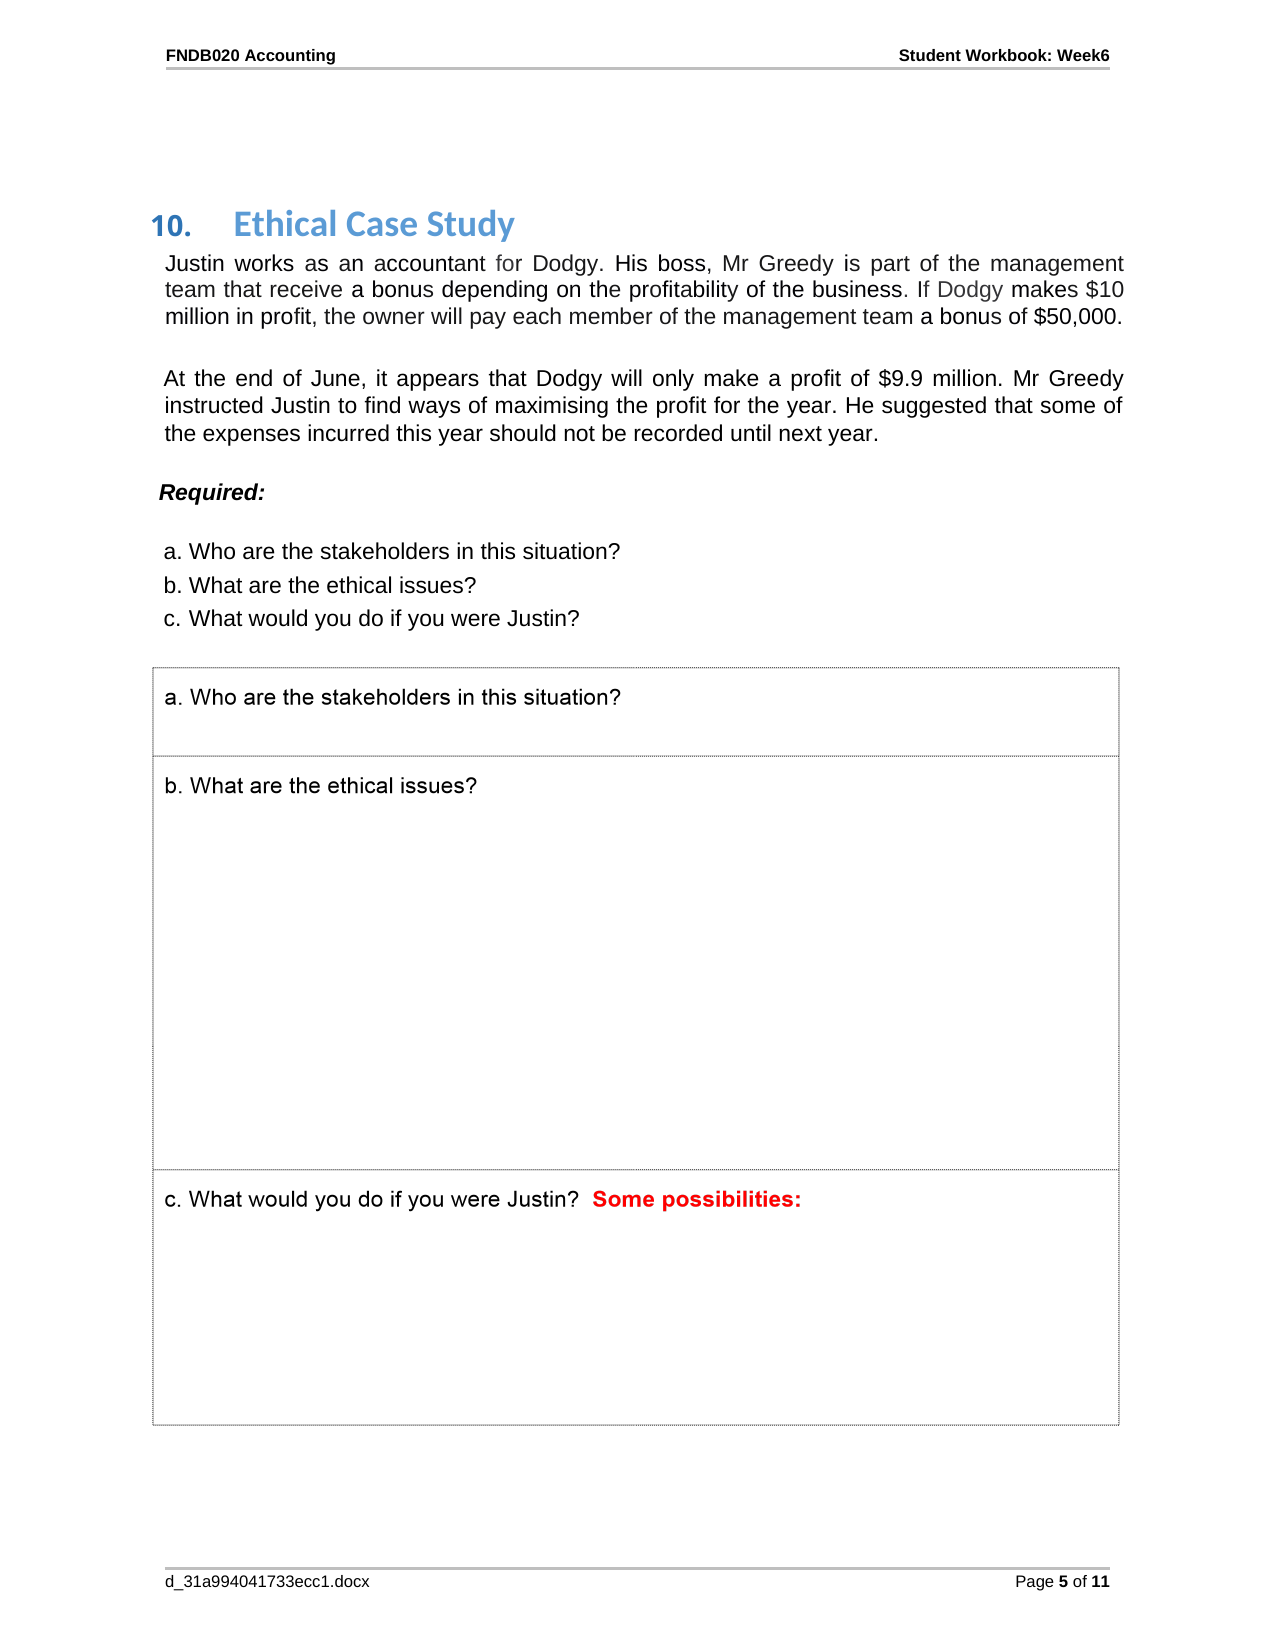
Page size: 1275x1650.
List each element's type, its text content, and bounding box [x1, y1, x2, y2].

picture [151, 666, 1120, 1426]
text At the end of June, it appears that Dodgy will only make a profit of $9.9 million. Mr Greedy instructed Justin to find ways of maximising the profit for the year. He suggested that some of the expenses incurred this year should not be recorded until next year. [163, 365, 1124, 446]
text Justin works as an accountant for Dodgy. His boss, Mr Greedy is part of the management team that receive a bonus depending on the profitability of the business. If Dodgy makes $10 million in profit, the owner will pay each member of the management team a bonus of $50,000. [165, 249, 1124, 330]
list Who are the stakeholders in this situation? [163, 538, 1124, 564]
text Required: [158, 479, 1124, 505]
subtitle Ethical Case Study [150, 200, 1125, 246]
list What would you do if you were Justin? [163, 605, 1124, 632]
list What are the ethical issues? [163, 572, 1124, 598]
